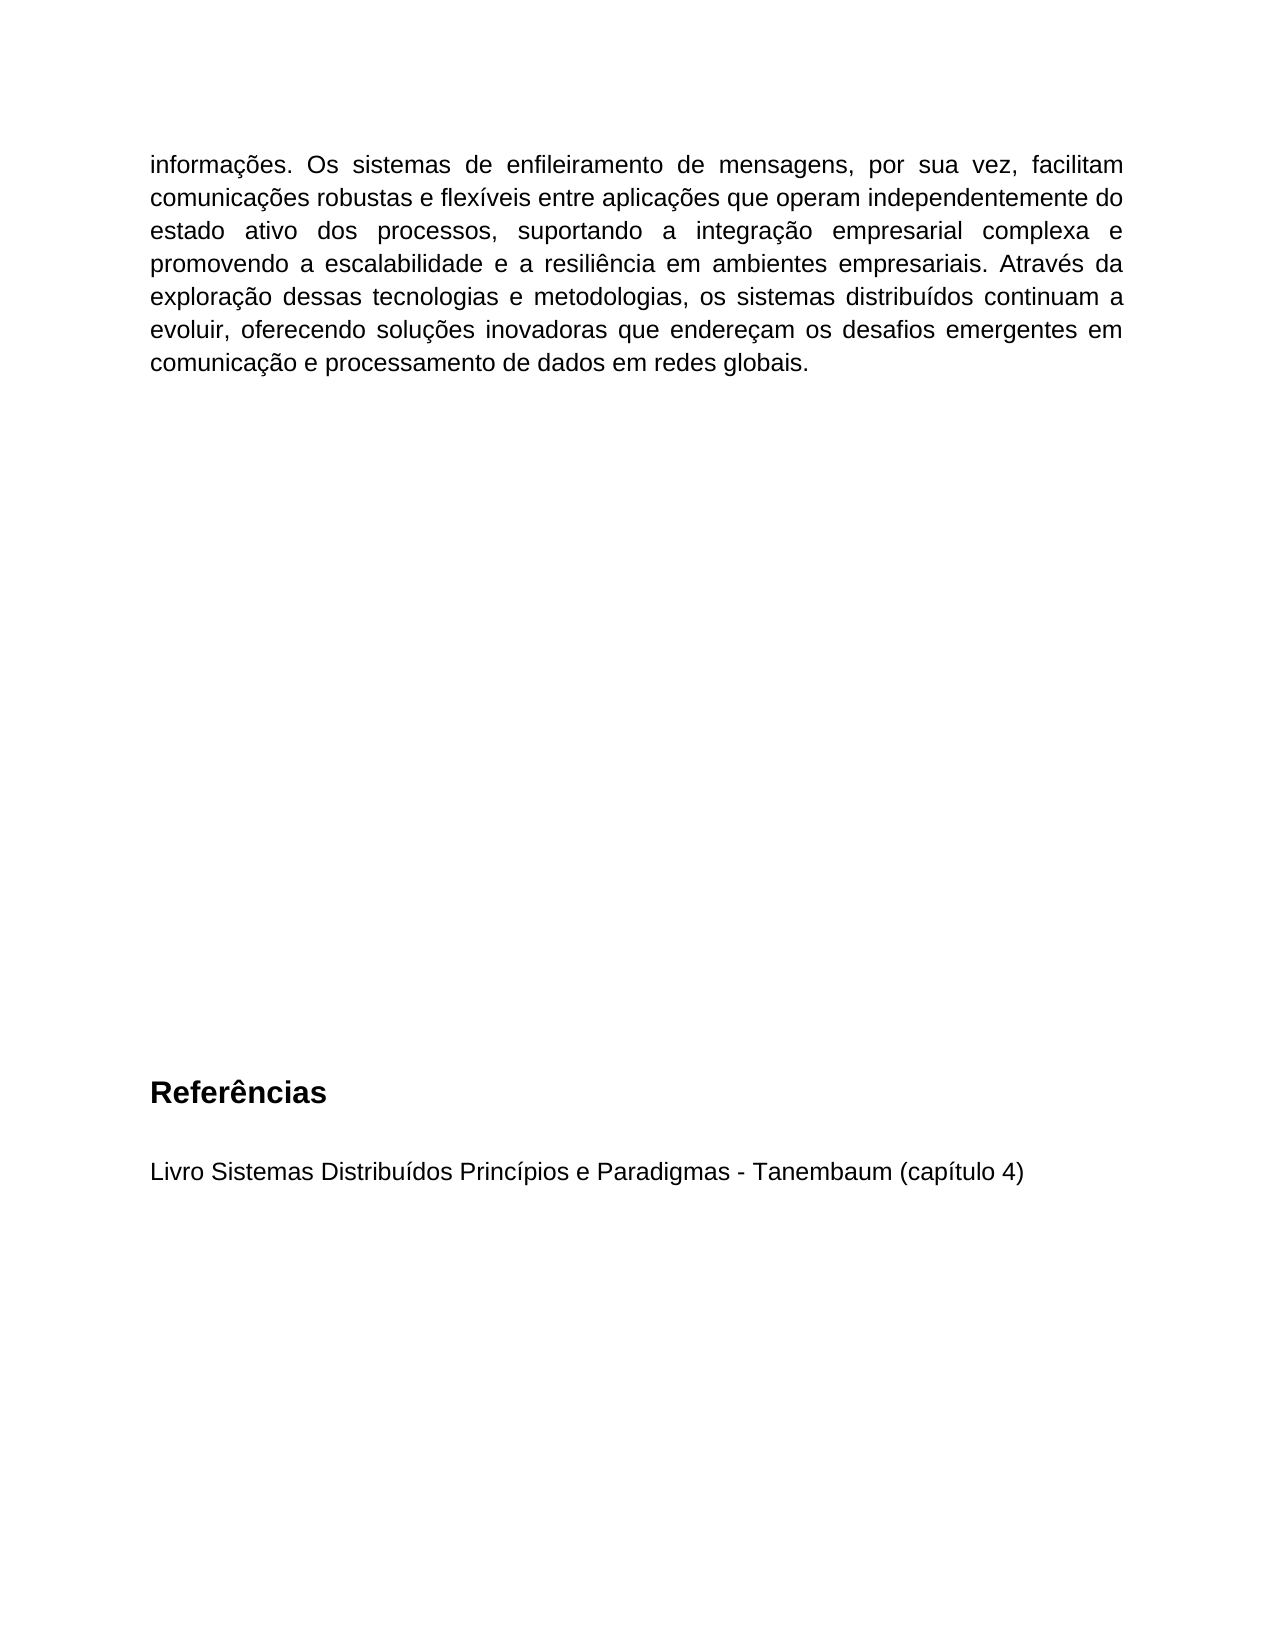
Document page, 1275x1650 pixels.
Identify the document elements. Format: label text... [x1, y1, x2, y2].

text Referências [150, 1074, 1125, 1111]
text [150, 344, 1125, 377]
text Livro Sistemas Distribuídos Princípios e Paradigmas - Tanembaum (capítulo 4) [150, 1157, 1125, 1186]
